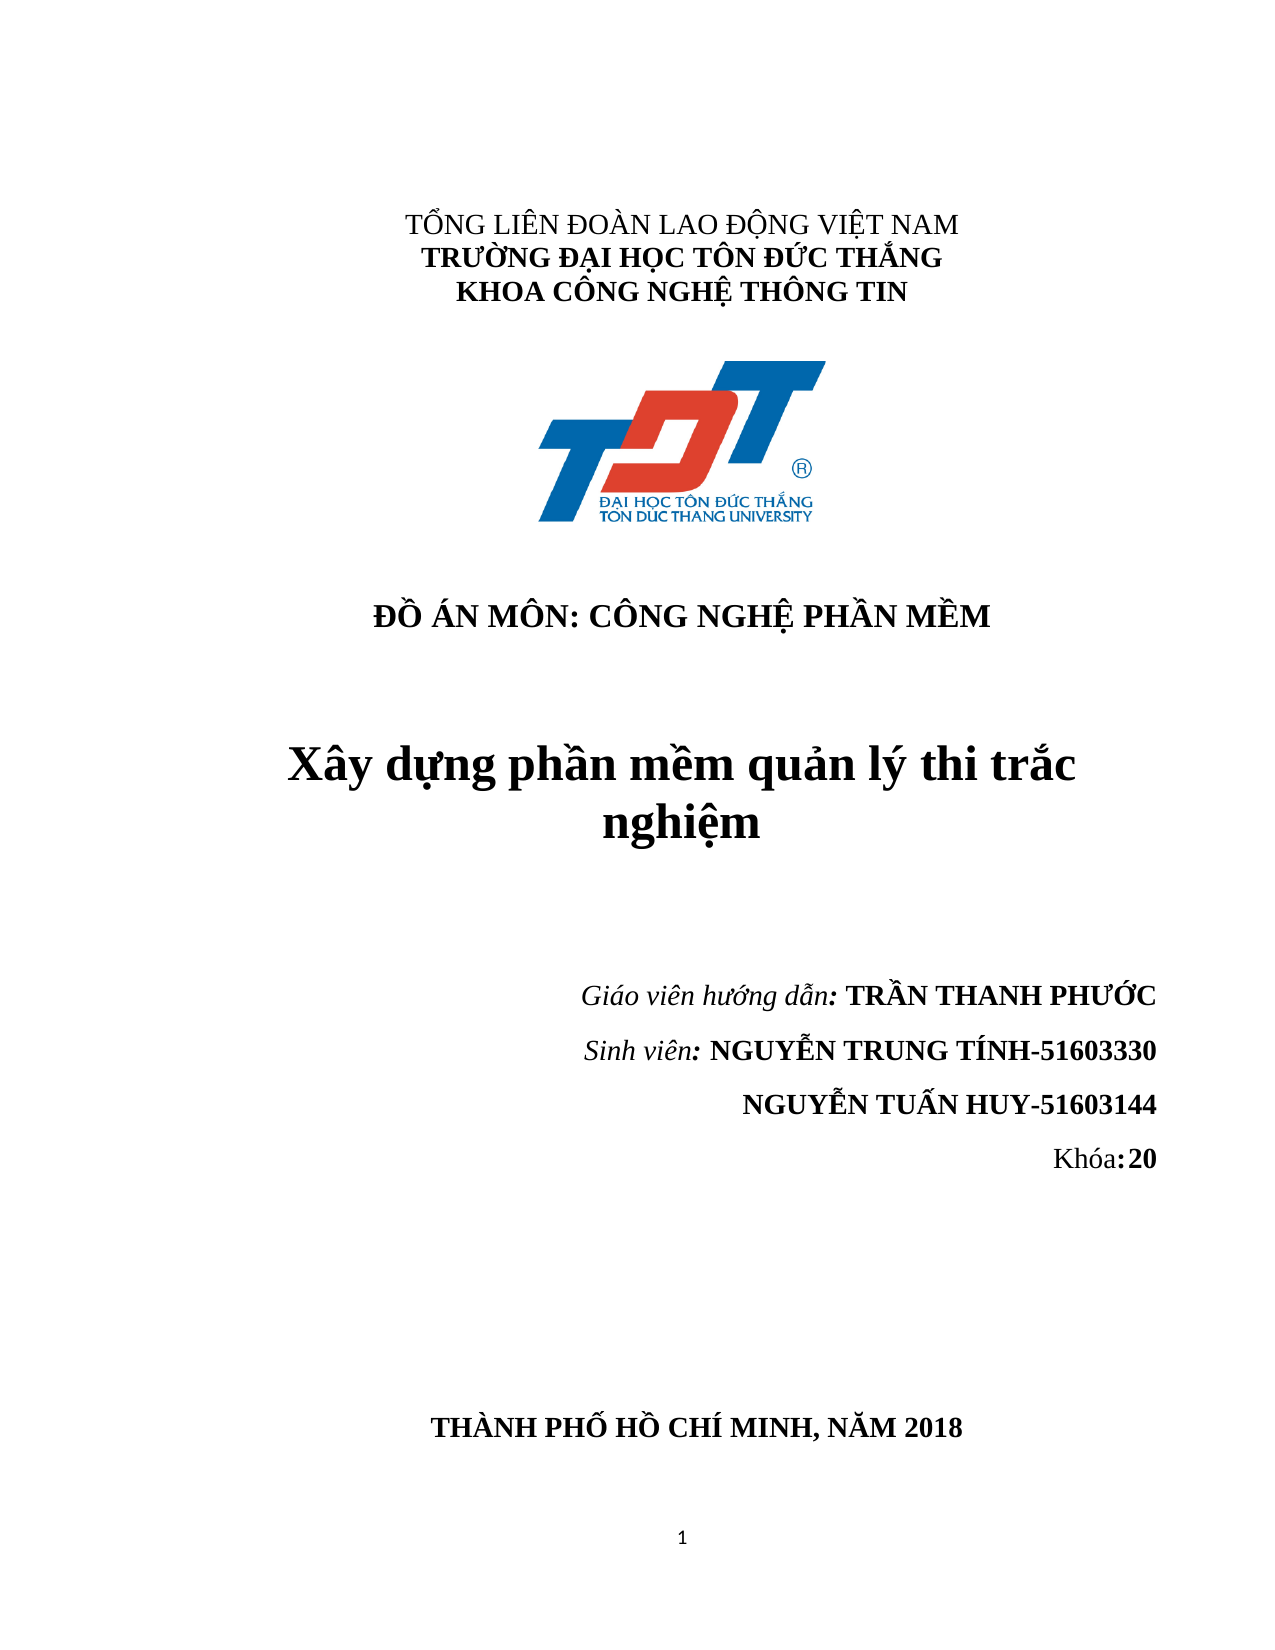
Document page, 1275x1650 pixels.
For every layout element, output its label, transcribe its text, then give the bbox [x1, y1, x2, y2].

text KHOA CÔNG NGHỆ THÔNG TIN [207, 274, 1157, 307]
text TRƯỜNG ĐẠI HỌC TÔN ĐỨC THẮNG [207, 240, 1157, 274]
text TỔNG LIÊN ĐOÀN LAO ĐỘNG VIỆT NAM [207, 207, 1157, 240]
text Sinh viên: NGUYỄN TRUNG TÍNH-51603330 [207, 1033, 1157, 1066]
text Xây dựng phần mềm quản lý thi trắc nghiệm [207, 734, 1157, 849]
text Giáo viên hướng dẫn: TRẦN THANH PHƯỚC [207, 978, 1157, 1012]
picture [538, 361, 826, 522]
text THÀNH PHỐ HỒ CHÍ MINH, NĂM 2018 [207, 1410, 1157, 1444]
text NGUYỄN TUẤN HUY-51603144 [207, 1087, 1157, 1121]
text Khóa: 20 [207, 1142, 1157, 1175]
text ĐỒ ÁN MÔN: CÔNG NGHỆ PHẦN MỀM [207, 596, 1157, 635]
